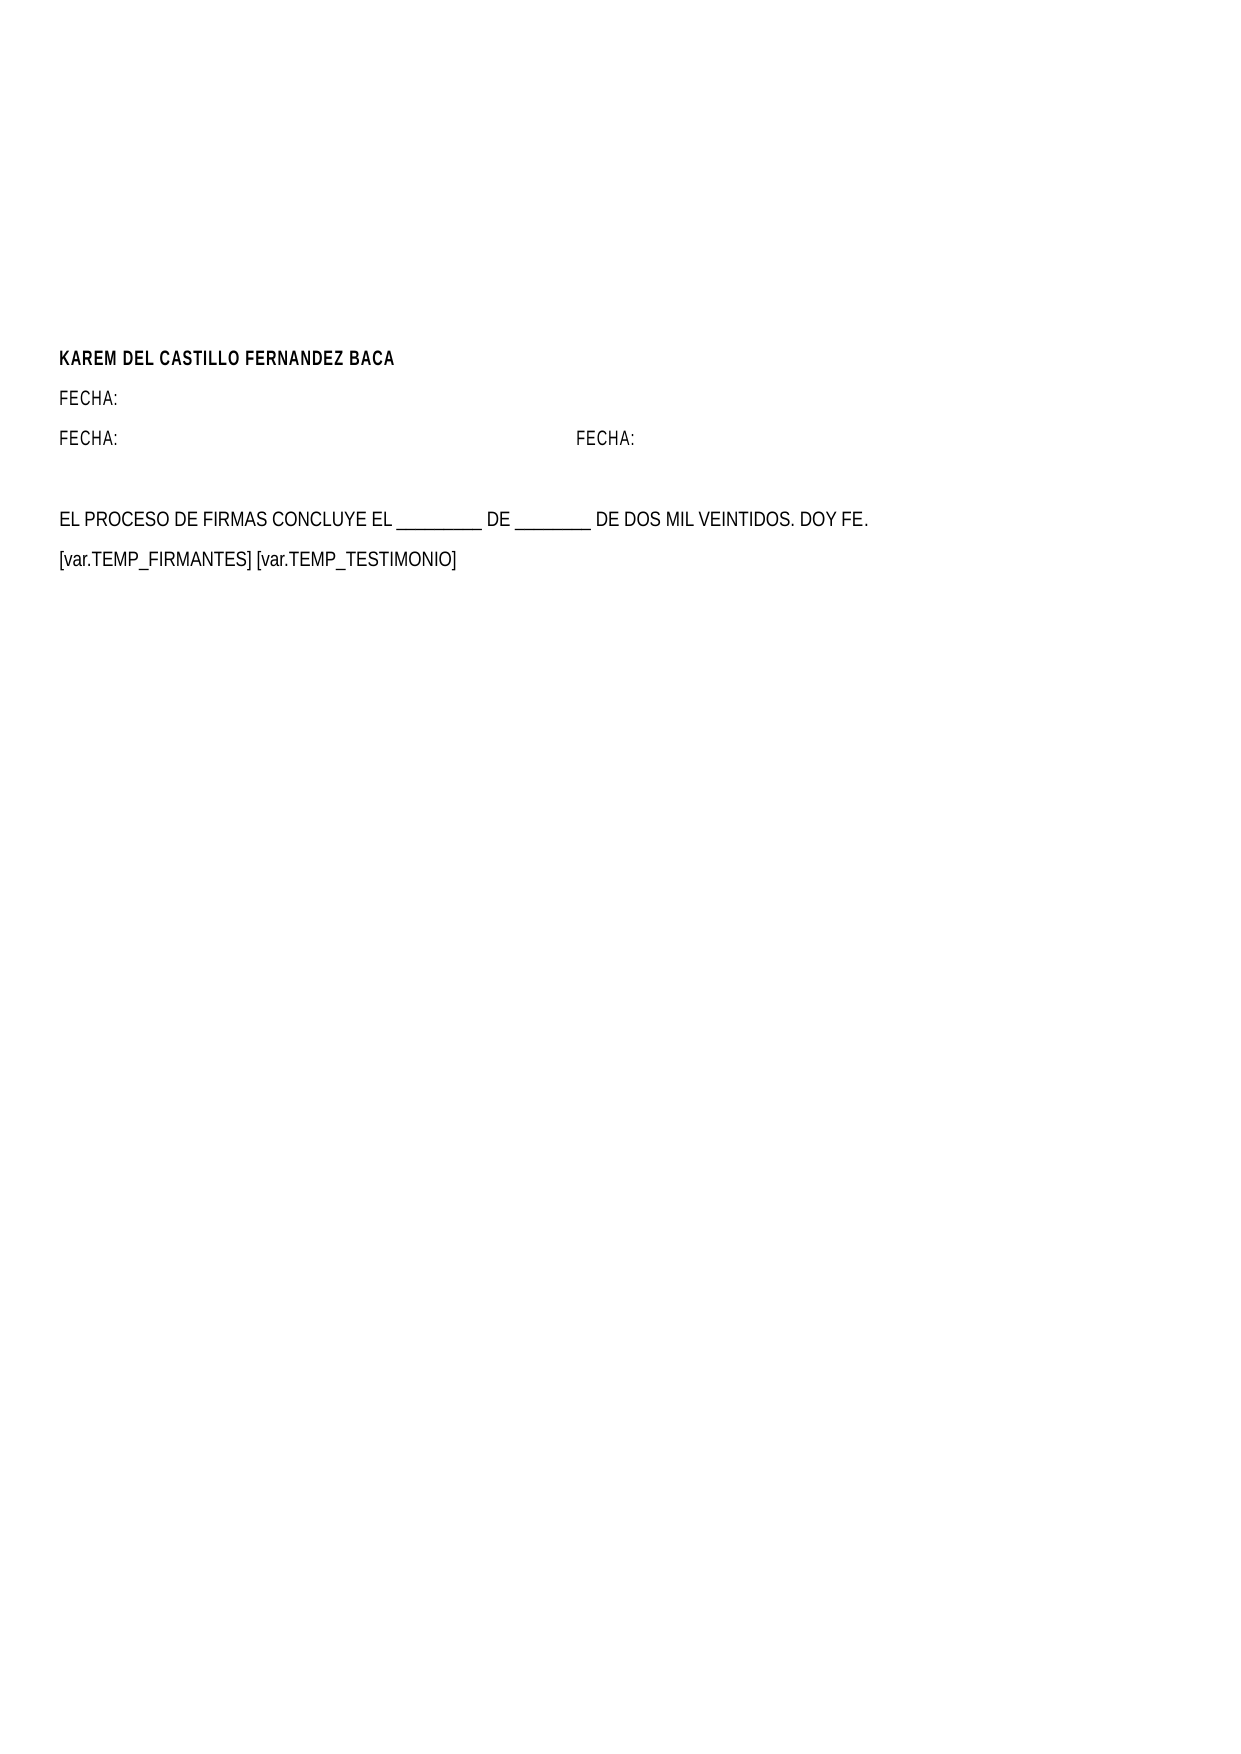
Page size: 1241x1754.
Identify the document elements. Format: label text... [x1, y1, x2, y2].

text KAREM DEL CASTILLO FERNANDEZ BACA [59, 213, 1028, 373]
text EL PROCESO DE FIRMAS CONCLUYE EL _________ DE ________ DE DOS MIL VEINTIDOS. DOY FE. [59, 494, 1028, 534]
text FECHA: [59, 373, 1028, 414]
text FECHA: FECHA: [59, 414, 1028, 454]
text [var.TEMP_FIRMANTES] [var.TEMP_TESTIMONIO] [59, 534, 1028, 574]
